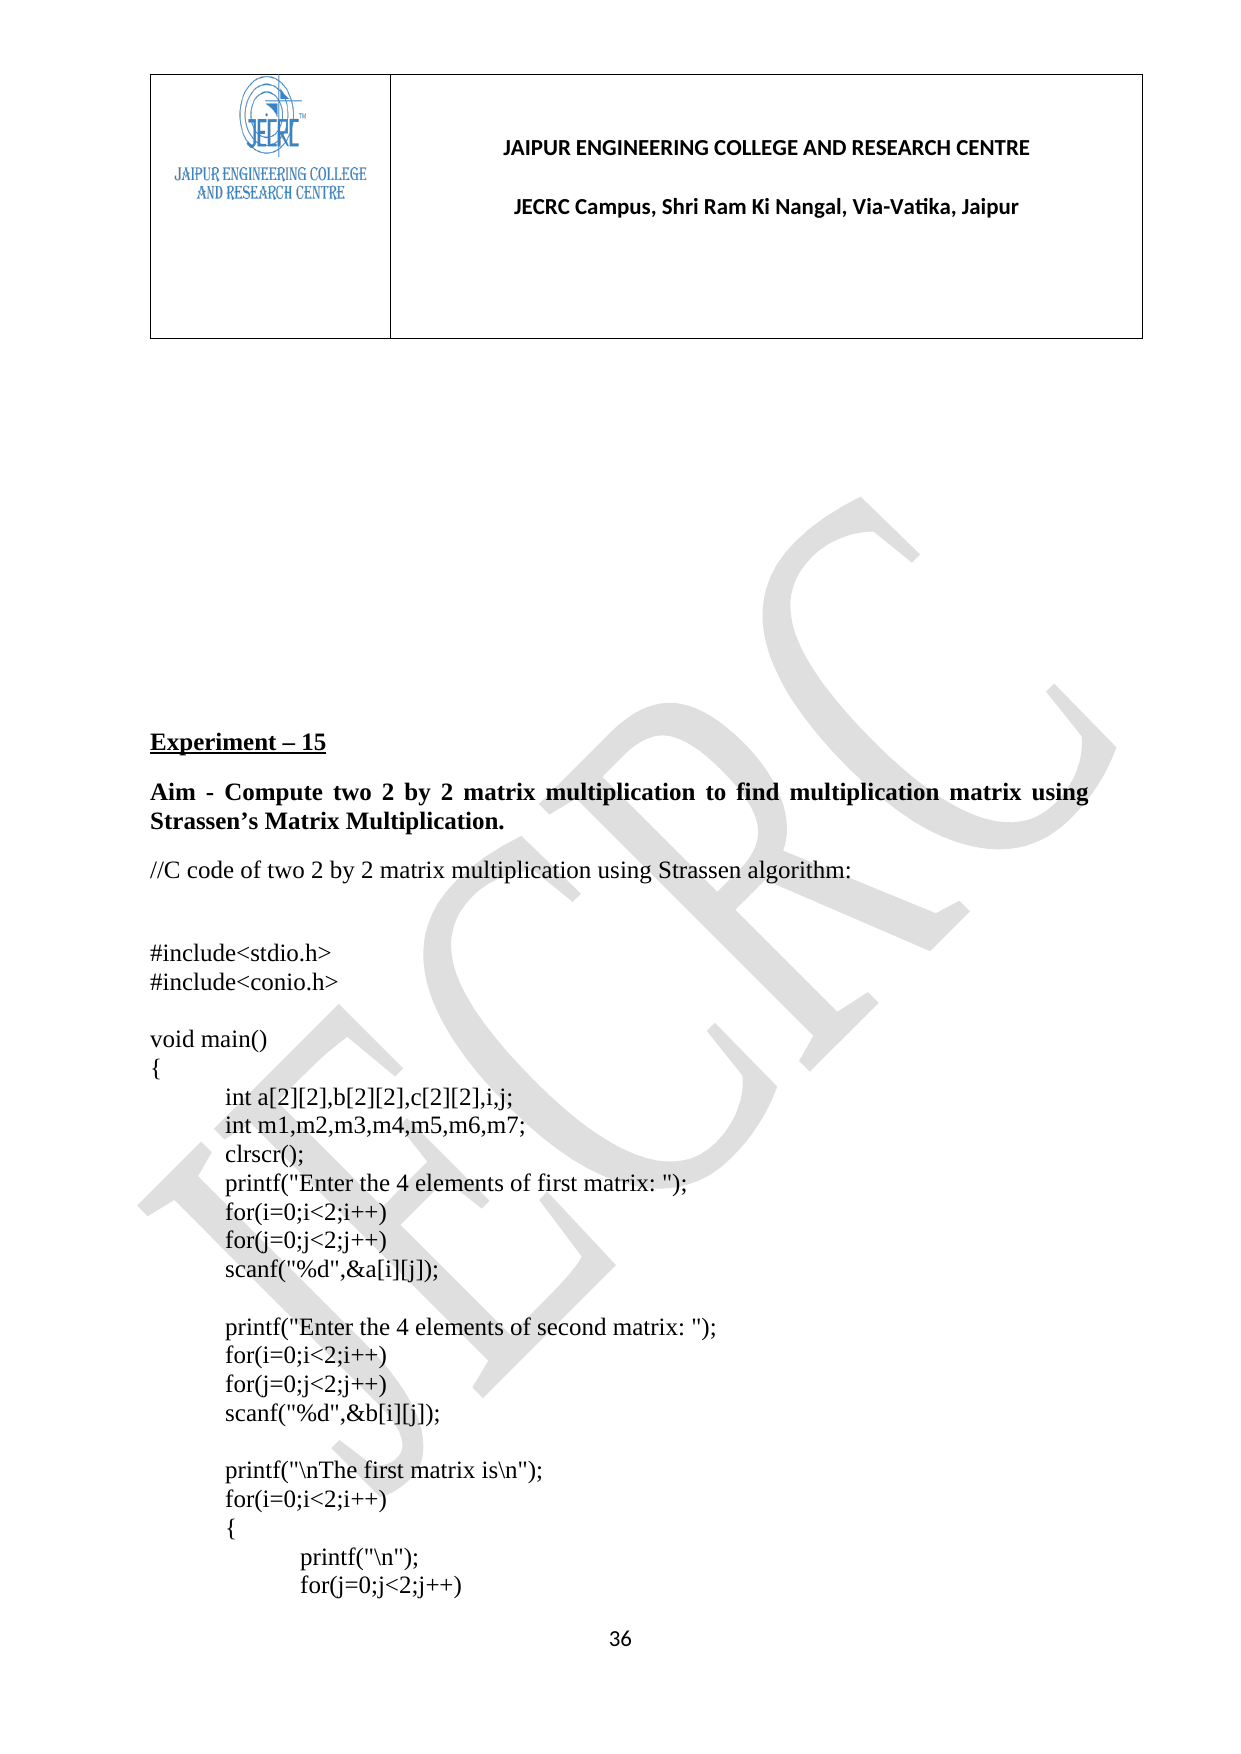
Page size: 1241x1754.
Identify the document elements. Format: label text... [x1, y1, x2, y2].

text void main() [150, 1024, 1090, 1053]
text printf("\nThe first matrix is\n"); [150, 1455, 1090, 1484]
text //C code of two 2 by 2 matrix multiplication using Strassen algorithm: [150, 855, 1090, 884]
text #include<conio.h> [150, 967, 1090, 995]
text int a[2][2],b[2][2],c[2][2],i,j; [150, 1082, 1090, 1110]
text scanf("%d",&b[i][j]); [150, 1398, 1090, 1427]
text printf("Enter the 4 elements of second matrix: "); [150, 1312, 1090, 1340]
text { [150, 1513, 1090, 1542]
text for(j=0;j<2;j++) [150, 1369, 1090, 1398]
text for(i=0;i<2;i++) [150, 1484, 1090, 1513]
text for(j=0;j<2;j++) [150, 1570, 1090, 1599]
text scanf("%d",&a[i][j]); [150, 1254, 1090, 1283]
text for(i=0;i<2;i++) [150, 1197, 1090, 1225]
text printf("\n"); [150, 1542, 1090, 1570]
text { [150, 1053, 1090, 1082]
picture [174, 74, 367, 200]
text Aim - Compute two 2 by 2 matrix multiplication to find multiplication matrix using Strassen’s Matrix Multiplication. [150, 777, 1090, 834]
text int m1,m2,m3,m4,m5,m6,m7; [150, 1110, 1090, 1139]
text for(j=0;j<2;j++) [150, 1225, 1090, 1254]
text Experiment – 15 [150, 727, 1090, 756]
text for(i=0;i<2;i++) [150, 1340, 1090, 1369]
text clrscr(); [150, 1139, 1090, 1168]
text printf("Enter the 4 elements of first matrix: "); [150, 1168, 1090, 1197]
text #include<stdio.h> [150, 938, 1090, 967]
